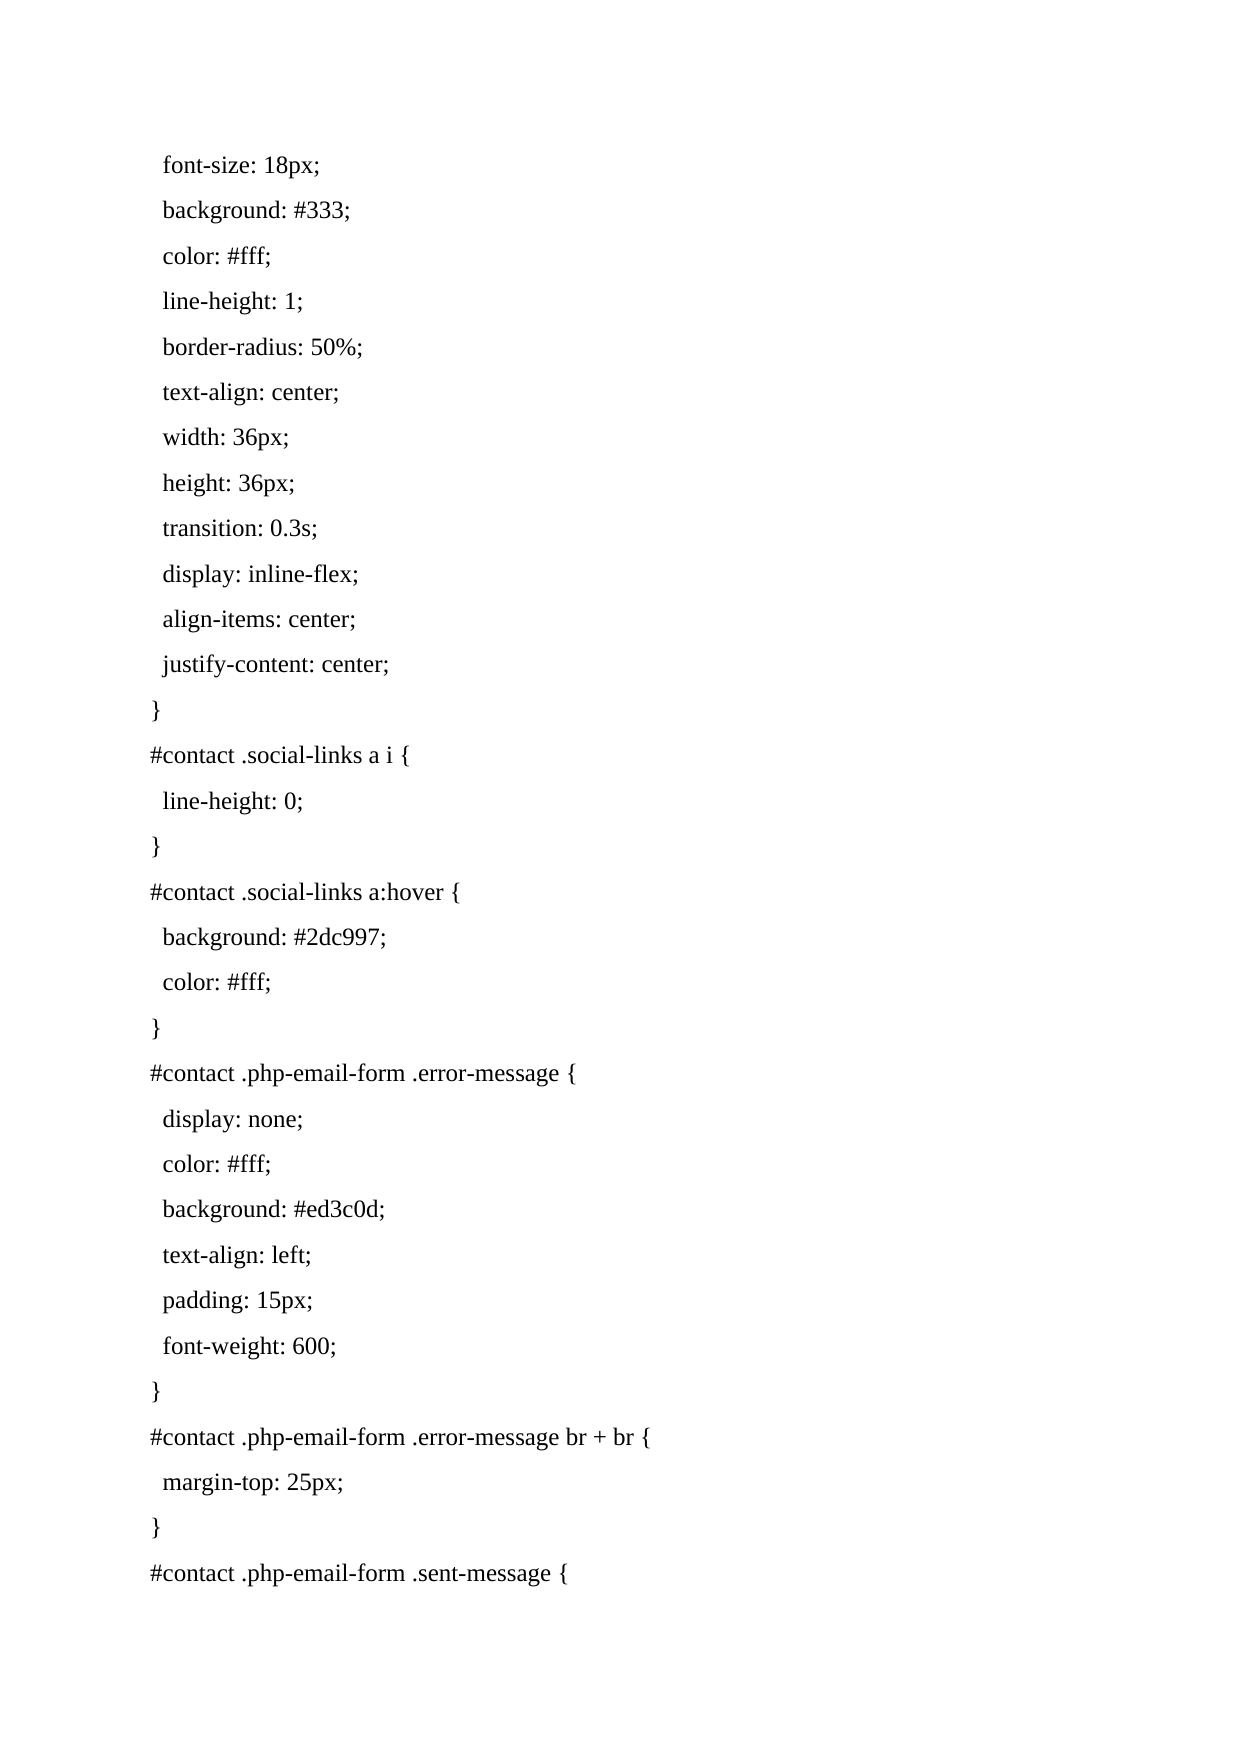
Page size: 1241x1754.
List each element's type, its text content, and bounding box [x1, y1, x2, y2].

text background: #ed3c0d; [150, 1194, 1090, 1223]
text line-height: 1; [150, 286, 1090, 315]
text line-height: 0; [150, 786, 1090, 814]
text #contact .social-links a:hover { [150, 877, 1090, 905]
text margin-top: 25px; [150, 1467, 1090, 1496]
text transition: 0.3s; [150, 513, 1090, 542]
text } [150, 1376, 1090, 1405]
text background: #2dc997; [150, 922, 1090, 951]
text #contact .php-email-form .error-message { [150, 1058, 1090, 1087]
text #contact .social-links a i { [150, 740, 1090, 769]
text font-size: 18px; [150, 150, 1090, 179]
text border-radius: 50%; [150, 332, 1090, 360]
text #contact .php-email-form .sent-message { [150, 1558, 1090, 1587]
text display: inline-flex; [150, 559, 1090, 587]
text justify-content: center; [150, 649, 1090, 678]
text height: 36px; [150, 468, 1090, 497]
text #contact .php-email-form .error-message br + br { [150, 1422, 1090, 1450]
text text-align: center; [150, 377, 1090, 406]
text font-weight: 600; [150, 1331, 1090, 1359]
text width: 36px; [150, 422, 1090, 451]
text } [150, 1512, 1090, 1541]
text color: #fff; [150, 967, 1090, 996]
text } [150, 1013, 1090, 1042]
text } [150, 831, 1090, 860]
text align-items: center; [150, 604, 1090, 633]
text } [150, 695, 1090, 724]
text display: none; [150, 1104, 1090, 1132]
text color: #fff; [150, 1149, 1090, 1178]
text text-align: left; [150, 1240, 1090, 1269]
text color: #fff; [150, 241, 1090, 269]
text background: #333; [150, 195, 1090, 224]
text padding: 15px; [150, 1285, 1090, 1314]
